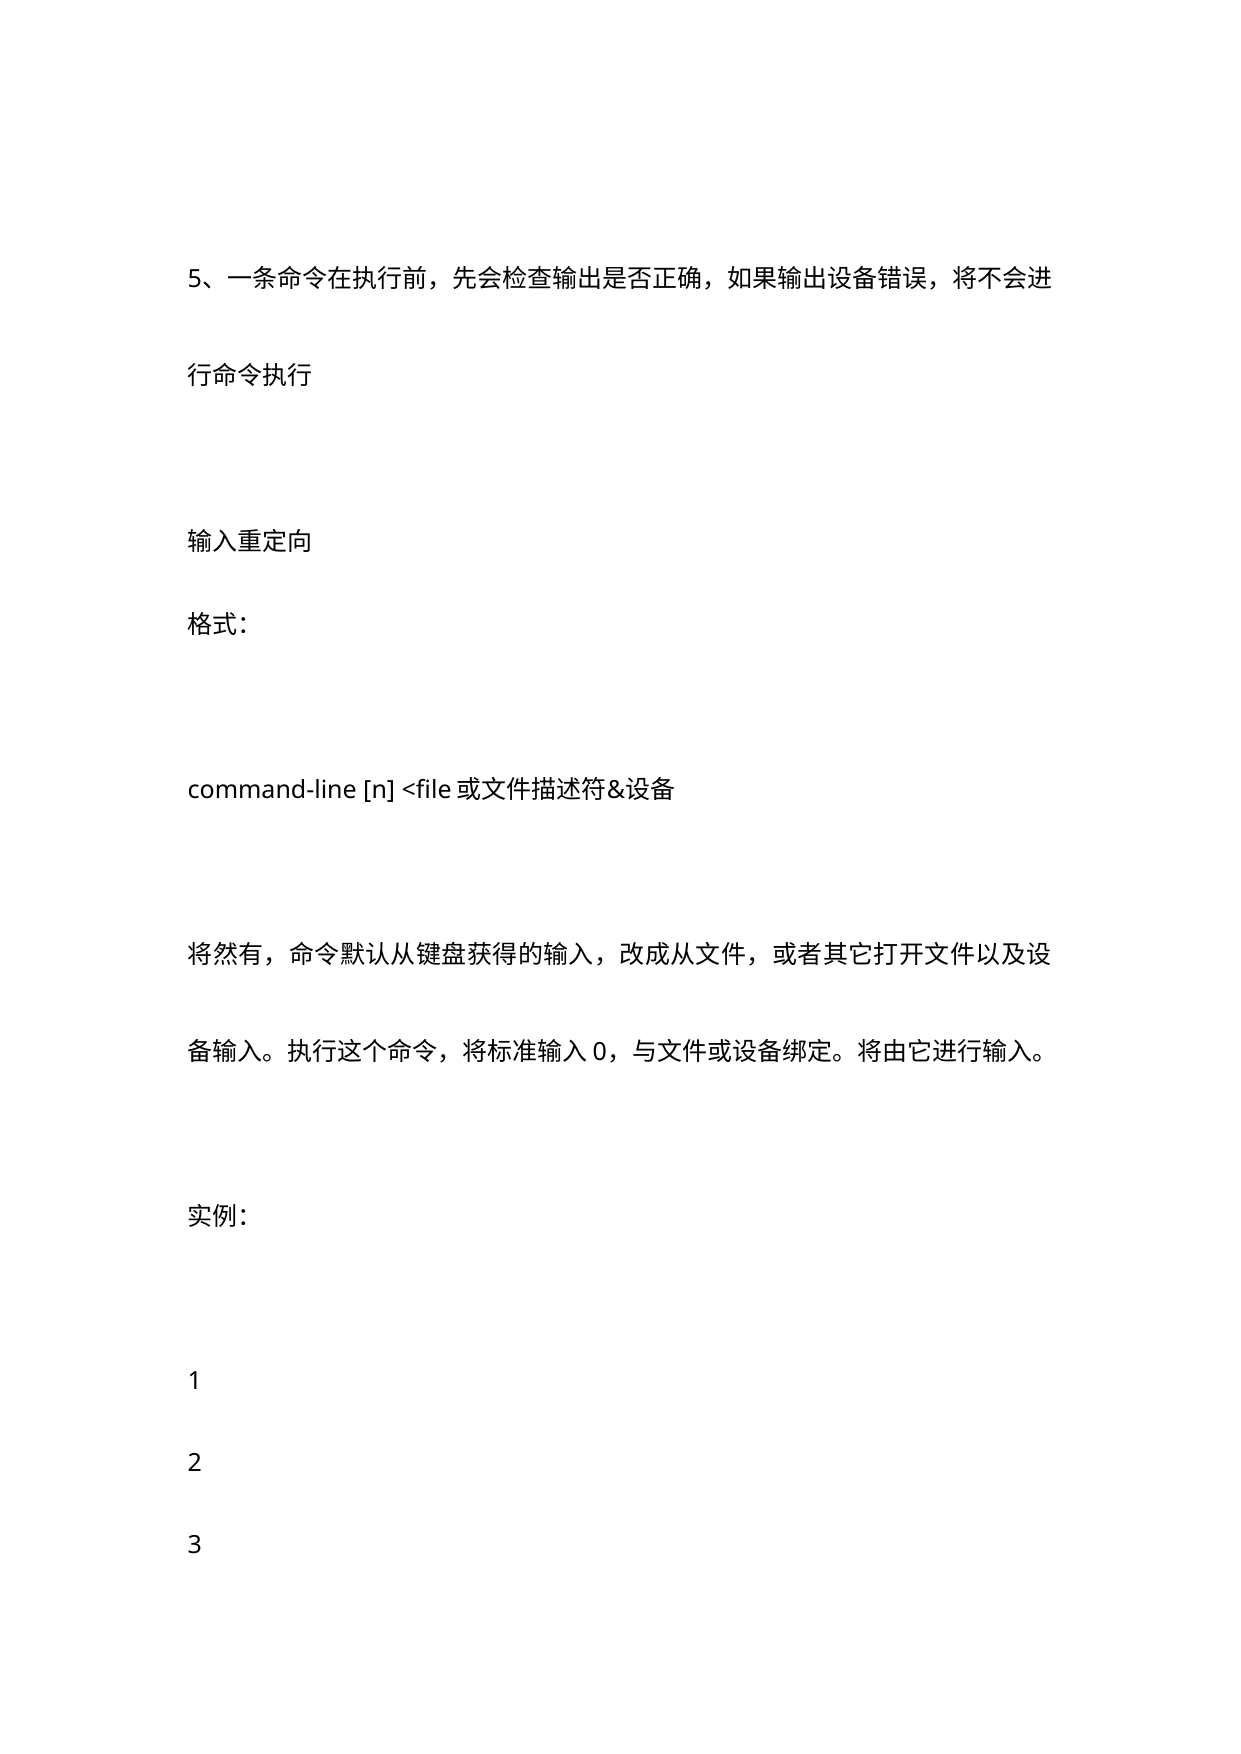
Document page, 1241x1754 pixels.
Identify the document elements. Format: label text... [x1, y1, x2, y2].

text 5、一条命令在执行前，先会检查输出是否正确，如果输出设备错误，将不会进行命令执行 [187, 244, 1053, 406]
text 3 [187, 1512, 1053, 1577]
text 实例： [187, 1182, 1053, 1247]
text command-line [n] <file或文件描述符&设备 [187, 755, 1053, 820]
text 1 [187, 1348, 1053, 1413]
text 格式： [187, 590, 1053, 655]
text 输入重定向 [187, 507, 1053, 572]
text 2 [187, 1429, 1053, 1494]
text 将然有，命令默认从键盘获得的输入，改成从文件，或者其它打开文件以及设备输入。执行这个命令，将标准输入0，与文件或设备绑定。将由它进行输入。 [187, 920, 1053, 1082]
